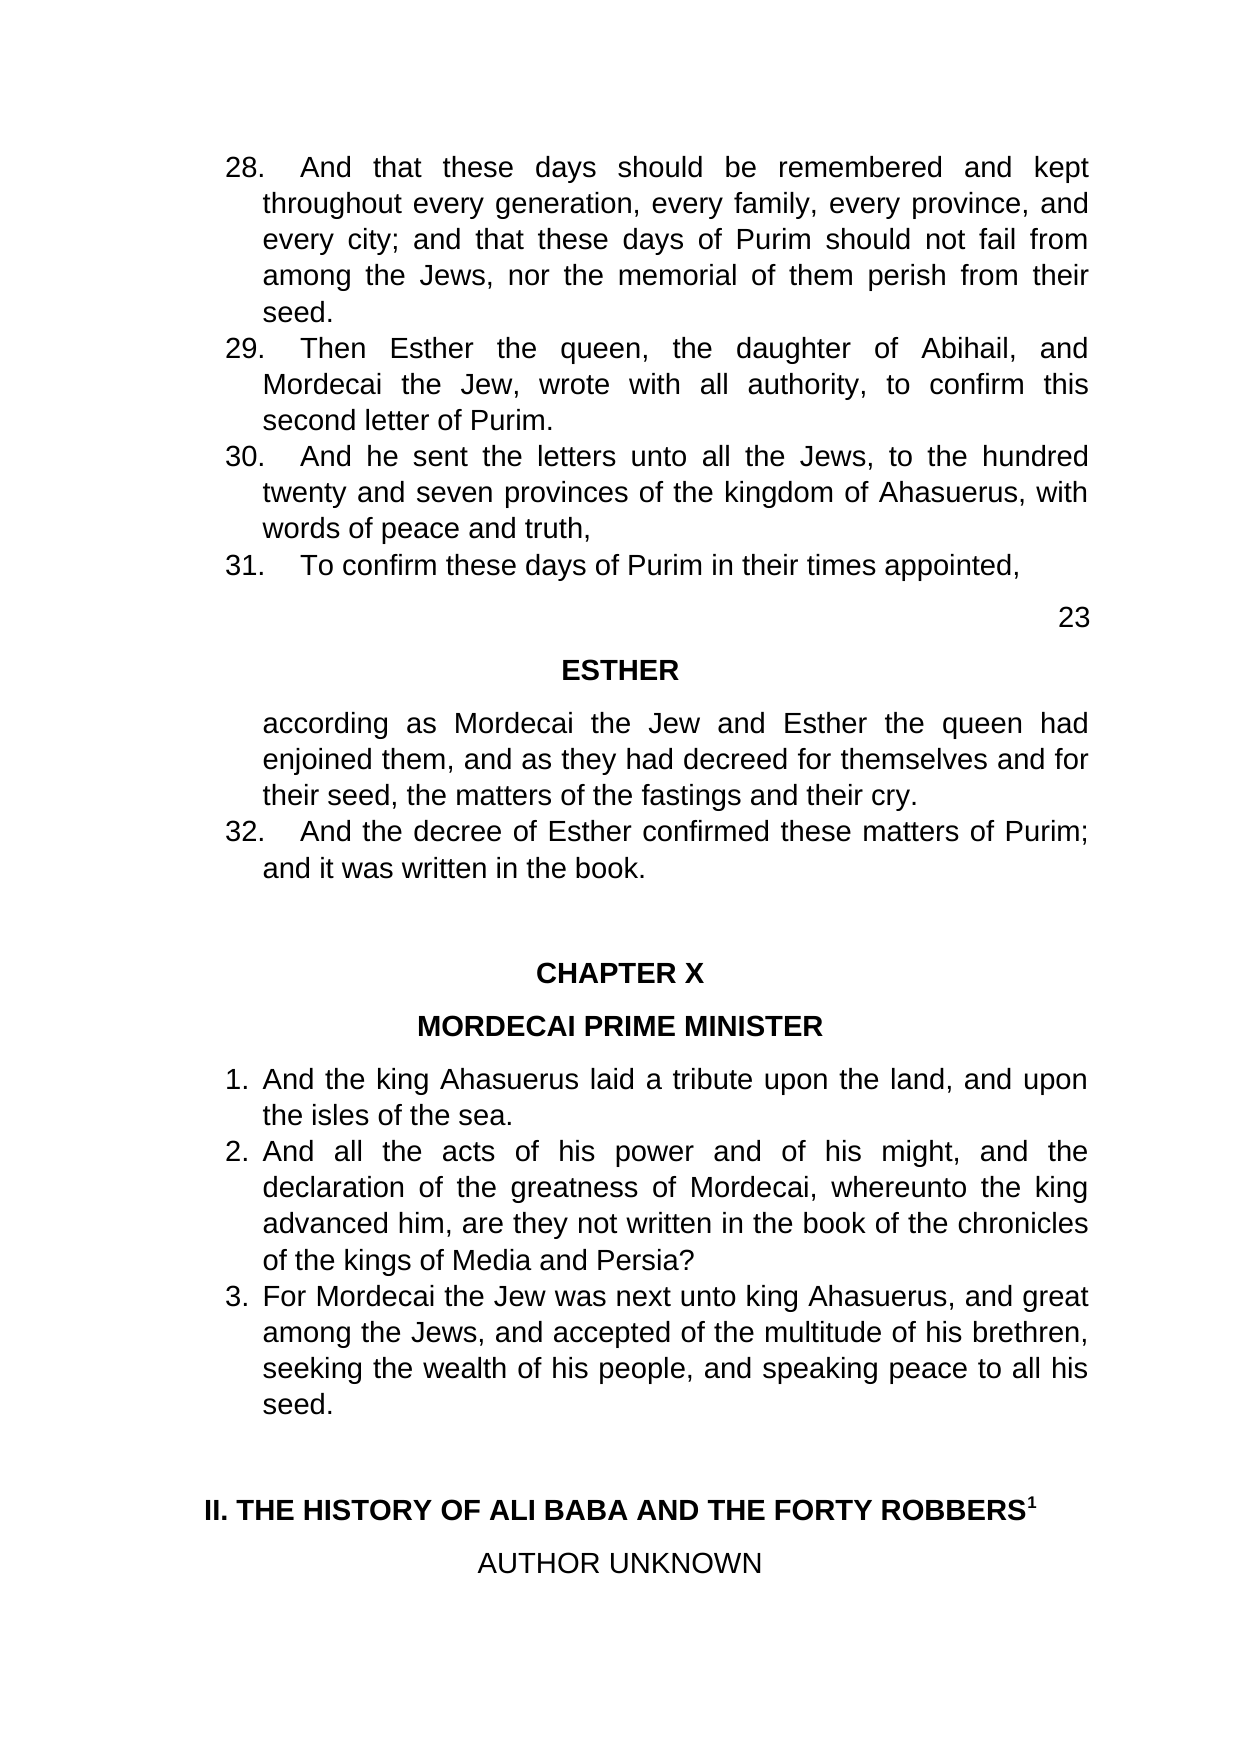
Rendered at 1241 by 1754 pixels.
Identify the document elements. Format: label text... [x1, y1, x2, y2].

text II. THE HISTORY OF ALI BABA AND THE FORTY ROBBERS1 [150, 1493, 1090, 1526]
list And the decree of Esther confirmed these matters of Purim; and it was written in the book. [225, 814, 1090, 884]
text CHAPTER X [150, 956, 1090, 990]
list For Mordecai the Jew was next unto king Ahasuerus, and great among the Jews, and accepted of the multitude of his brethren, seeking the wealth of his people, and speaking peace to all his seed. [225, 1279, 1090, 1421]
list To confirm these days of Purim in their times appointed, [225, 548, 1090, 581]
text ESTHER [150, 653, 1090, 687]
text MORDECAI PRIME MINISTER [150, 1009, 1090, 1043]
list And he sent the letters unto all the Jews, to the hundred twenty and seven provinces of the kingdom of Ahasuerus, with words of peace and truth, [225, 439, 1090, 545]
list according as Mordecai the Jew and Esther the queen had enjoined them, and as they had decreed for themselves and for their seed, the matters of the fastings and their cry. [262, 706, 1090, 812]
list And all the acts of his power and of his might, and the declaration of the greatness of Mordecai, whereunto the king advanced him, are they not written in the book of the chronicles of the kings of Media and Persia? [225, 1134, 1090, 1276]
text AUTHOR UNKNOWN [150, 1546, 1090, 1579]
list And that these days should be remembered and kept throughout every generation, every family, every province, and every city; and that these days of Purim should not fail from among the Jews, nor the memorial of them perish from their seed. [225, 150, 1090, 328]
list And the king Ahasuerus laid a tribute upon the land, and upon the isles of the sea. [225, 1062, 1090, 1132]
list Then Esther the queen, the daughter of Abihail, and Mordecai the Jew, wrote with all authority, to confirm this second letter of Purim. [225, 331, 1090, 437]
text 23 [150, 600, 1090, 634]
